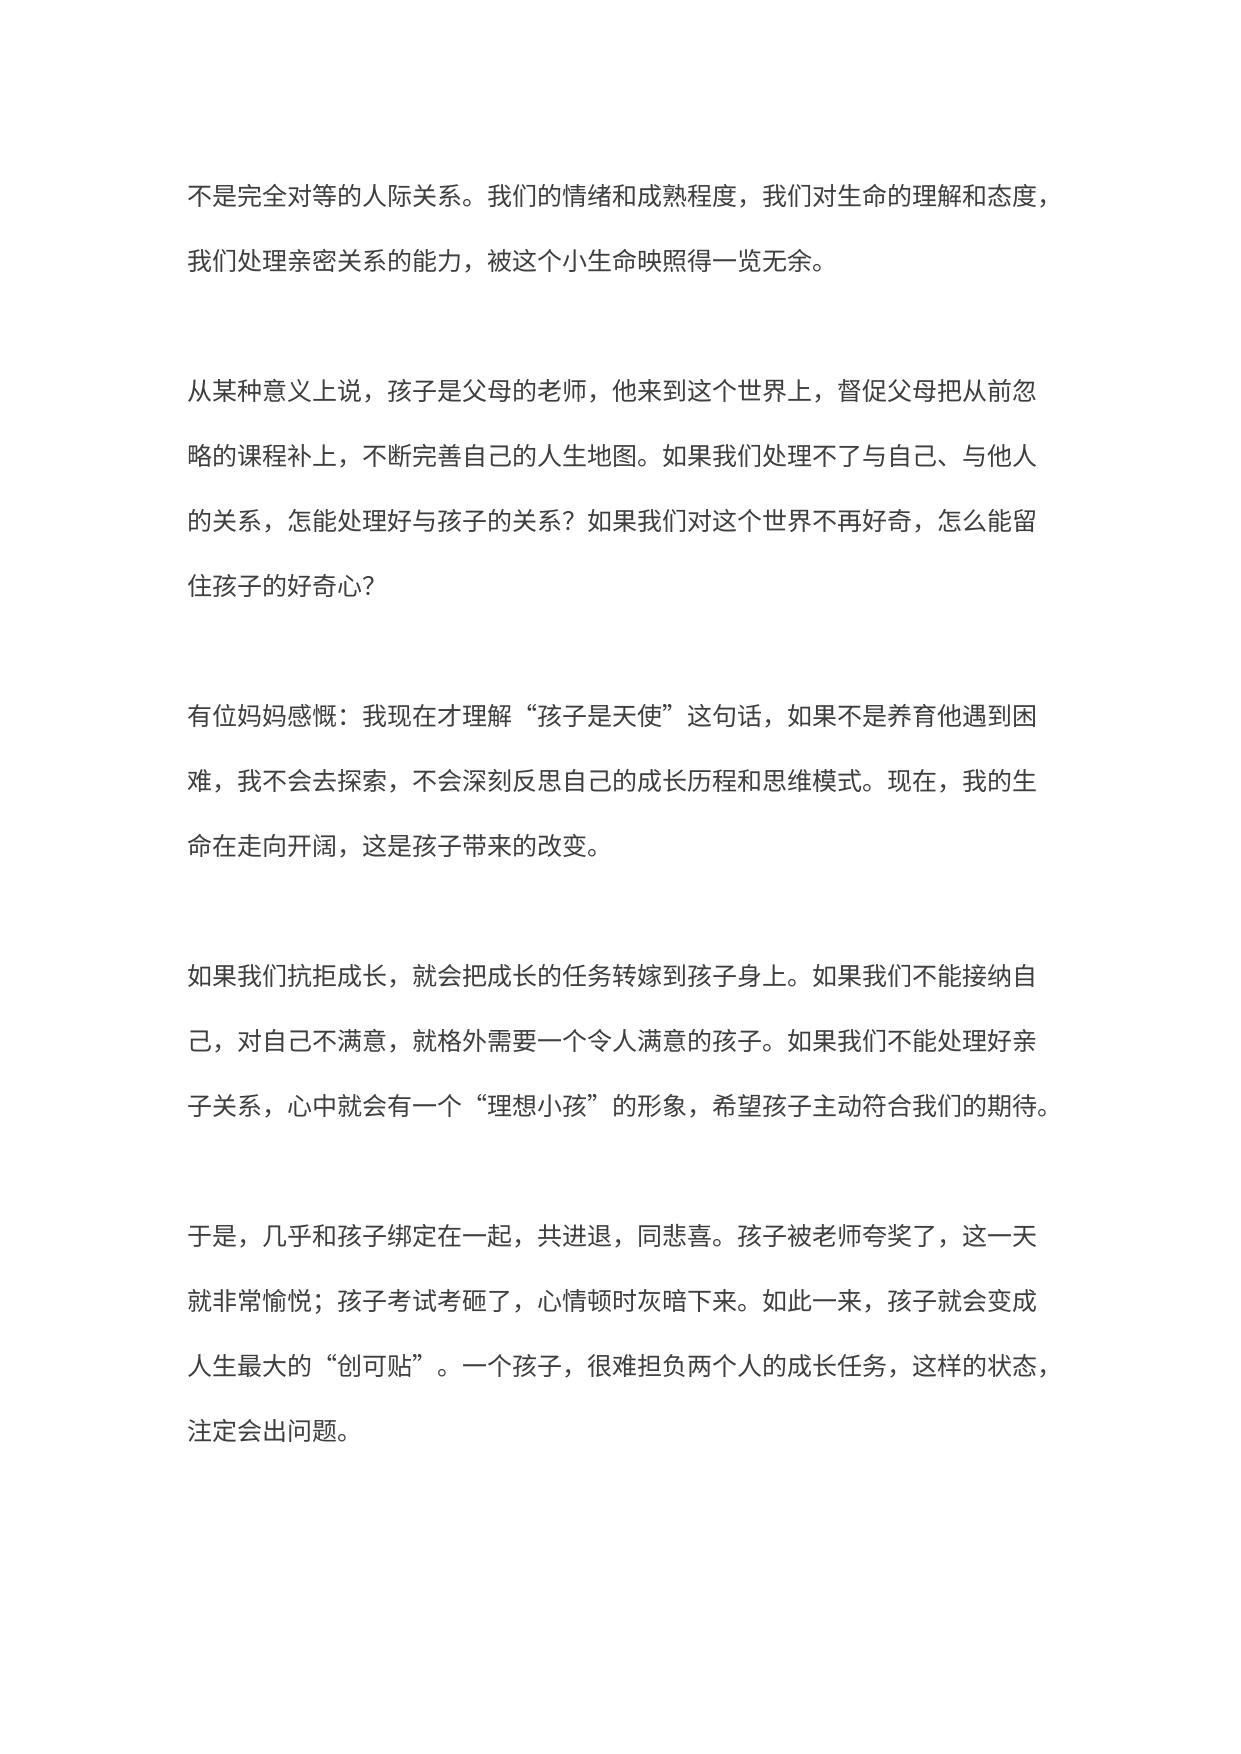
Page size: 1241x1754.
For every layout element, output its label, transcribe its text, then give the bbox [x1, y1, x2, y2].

text 于是，几乎和孩子绑定在一起，共进退，同悲喜。孩子被老师夸奖了，这一天就非常愉悦；孩子考试考砸了，心情顿时灰暗下来。如此一来，孩子就会变成人生最大的“创可贴”。一个孩子，很难担负两个人的成长任务，这样的状态，注定会出问题。 [187, 1202, 1053, 1462]
text 从某种意义上说，孩子是父母的老师，他来到这个世界上，督促父母把从前忽略的课程补上，不断完善自己的人生地图。如果我们处理不了与自己、与他人的关系，怎能处理好与孩子的关系？如果我们对这个世界不再好奇，怎么能留住孩子的好奇心？ [187, 357, 1053, 617]
text 有位妈妈感慨：我现在才理解“孩子是天使”这句话，如果不是养育他遇到困难，我不会去探索，不会深刻反思自己的成长历程和思维模式。现在，我的生命在走向开阔，这是孩子带来的改变。 [187, 682, 1053, 877]
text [187, 162, 1053, 292]
text 如果我们抗拒成长，就会把成长的任务转嫁到孩子身上。如果我们不能接纳自己，对自己不满意，就格外需要一个令人满意的孩子。如果我们不能处理好亲子关系，心中就会有一个“理想小孩”的形象，希望孩子主动符合我们的期待。 [187, 942, 1053, 1137]
